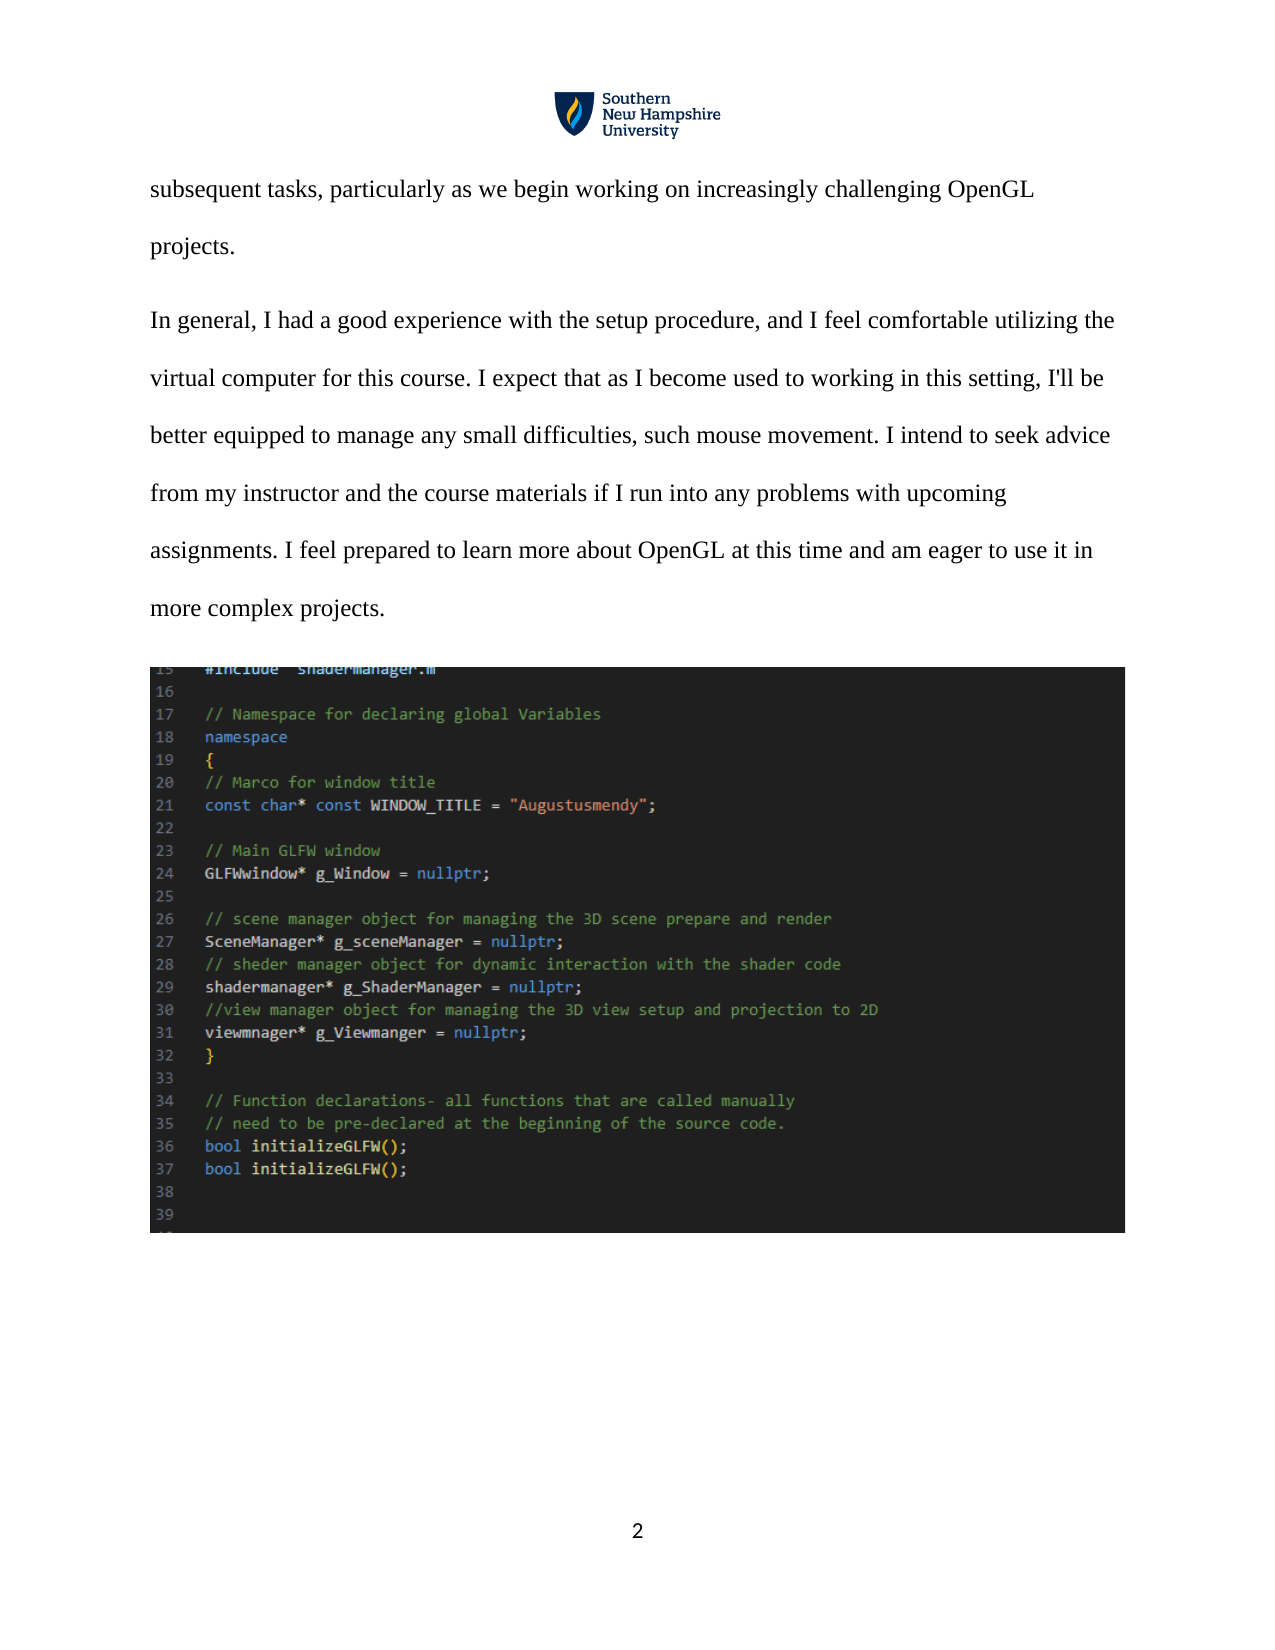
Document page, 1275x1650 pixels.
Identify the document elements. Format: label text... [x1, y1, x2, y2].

picture [150, 667, 1125, 1233]
picture [546, 75, 729, 154]
text In general, I had a good experience with the setup procedure, and I feel comfortable utilizing the virtual computer for this course. I expect that as I become used to working in this setting, I'll be better equipped to manage any small difficulties, such mouse movement. I intend to seek advice from my instructor and the course materials if I run into any problems with upcoming assignments. I feel prepared to learn more about OpenGL at this time and am eager to use it in more complex projects. [150, 306, 1125, 622]
